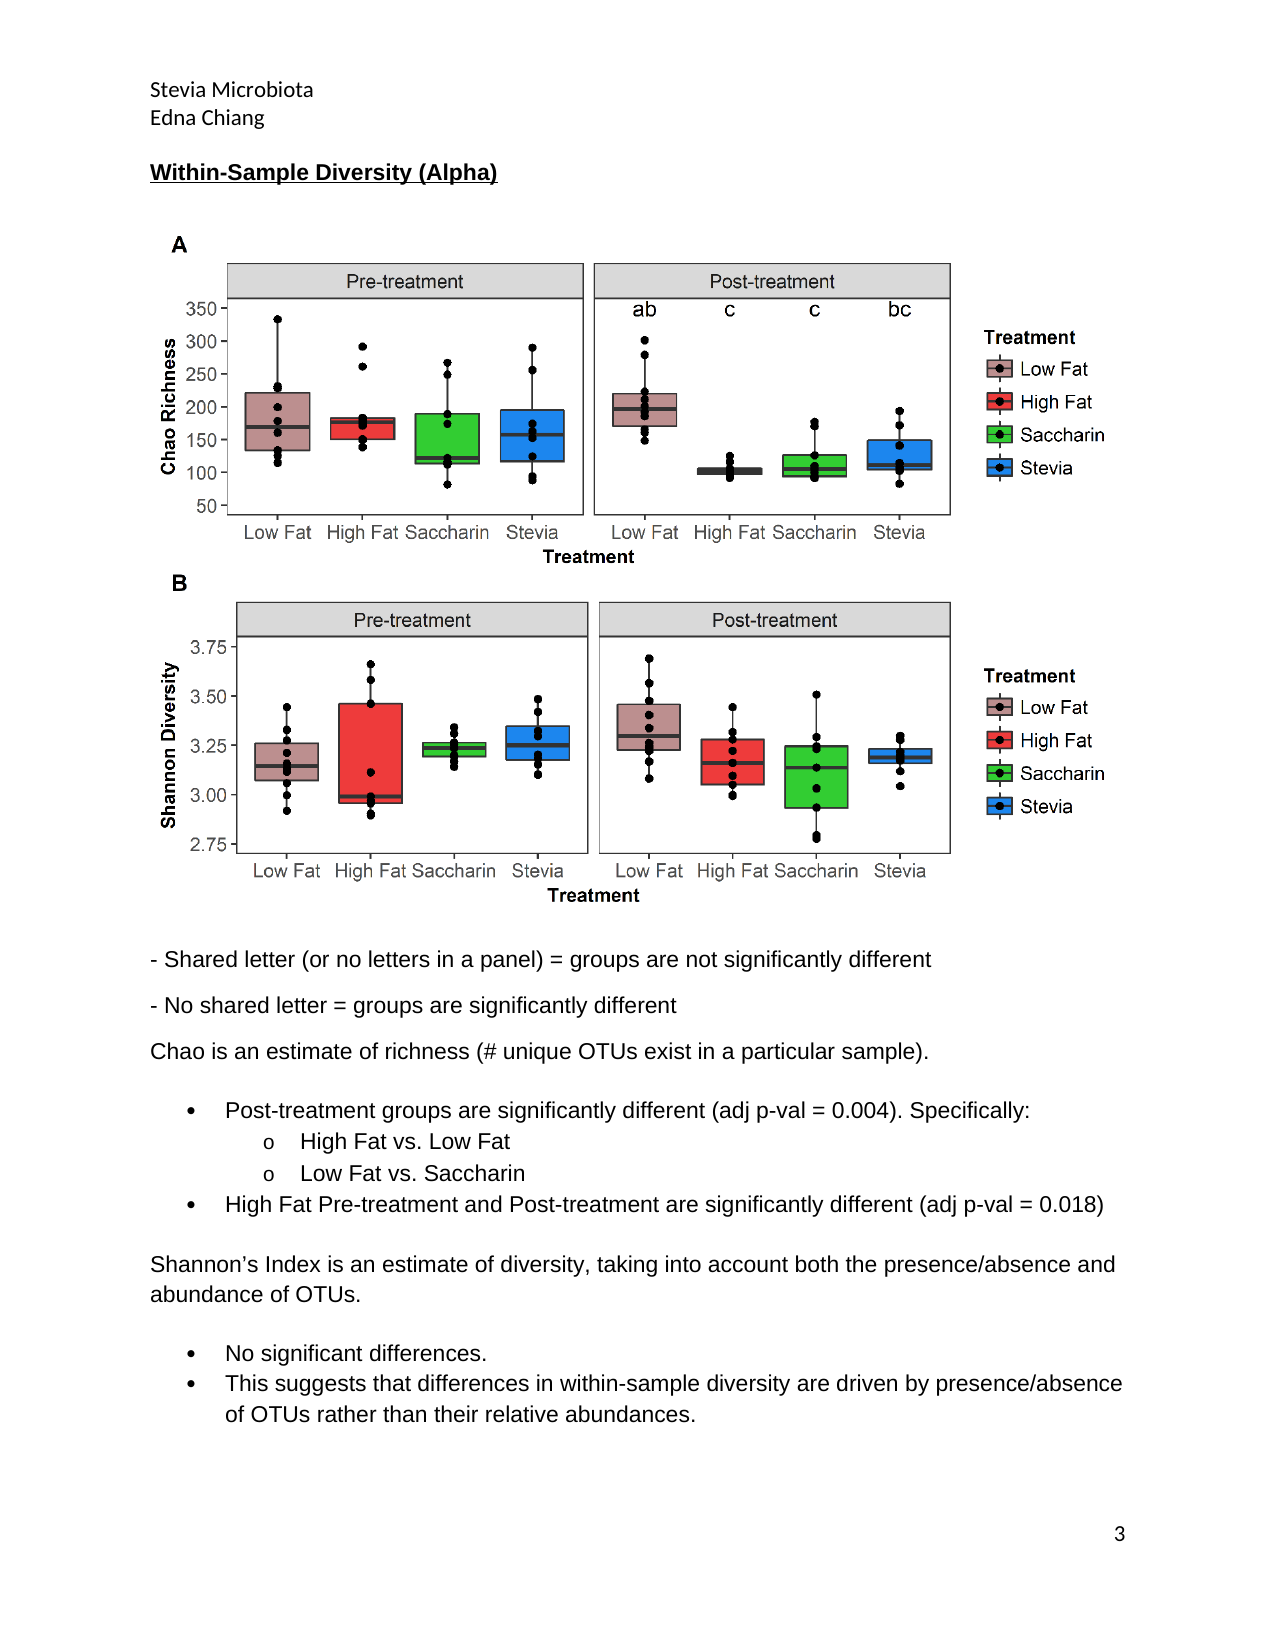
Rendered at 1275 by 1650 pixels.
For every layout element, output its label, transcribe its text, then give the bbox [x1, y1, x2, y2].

list High Fat Pre-treatment and Post-treatment are significantly different (adj p-val = 0.018) [187, 1191, 1125, 1218]
text Chao is an estimate of richness (# unique OTUs exist in a particular sample). [150, 1038, 1125, 1064]
picture [150, 235, 1125, 912]
text - Shared letter (or no letters in a panel) = groups are not significantly different [150, 946, 1125, 973]
text Within-Sample Diversity (Alpha) [150, 159, 1125, 185]
list Low Fat vs. Saccharin [262, 1159, 1125, 1187]
list No significant differences. [187, 1340, 1125, 1367]
text - No shared letter = groups are significantly different [150, 992, 1125, 1019]
list Post-treatment groups are significantly different (adj p-val = 0.004). Specifically: [187, 1097, 1125, 1124]
text Shannon’s Index is an estimate of diversity, taking into account both the presence/absence and abundance of OTUs. [150, 1251, 1125, 1307]
list High Fat vs. Low Fat [262, 1128, 1125, 1155]
list This suggests that differences in within-sample diversity are driven by presence/absence of OTUs rather than their relative abundances. [187, 1370, 1125, 1427]
